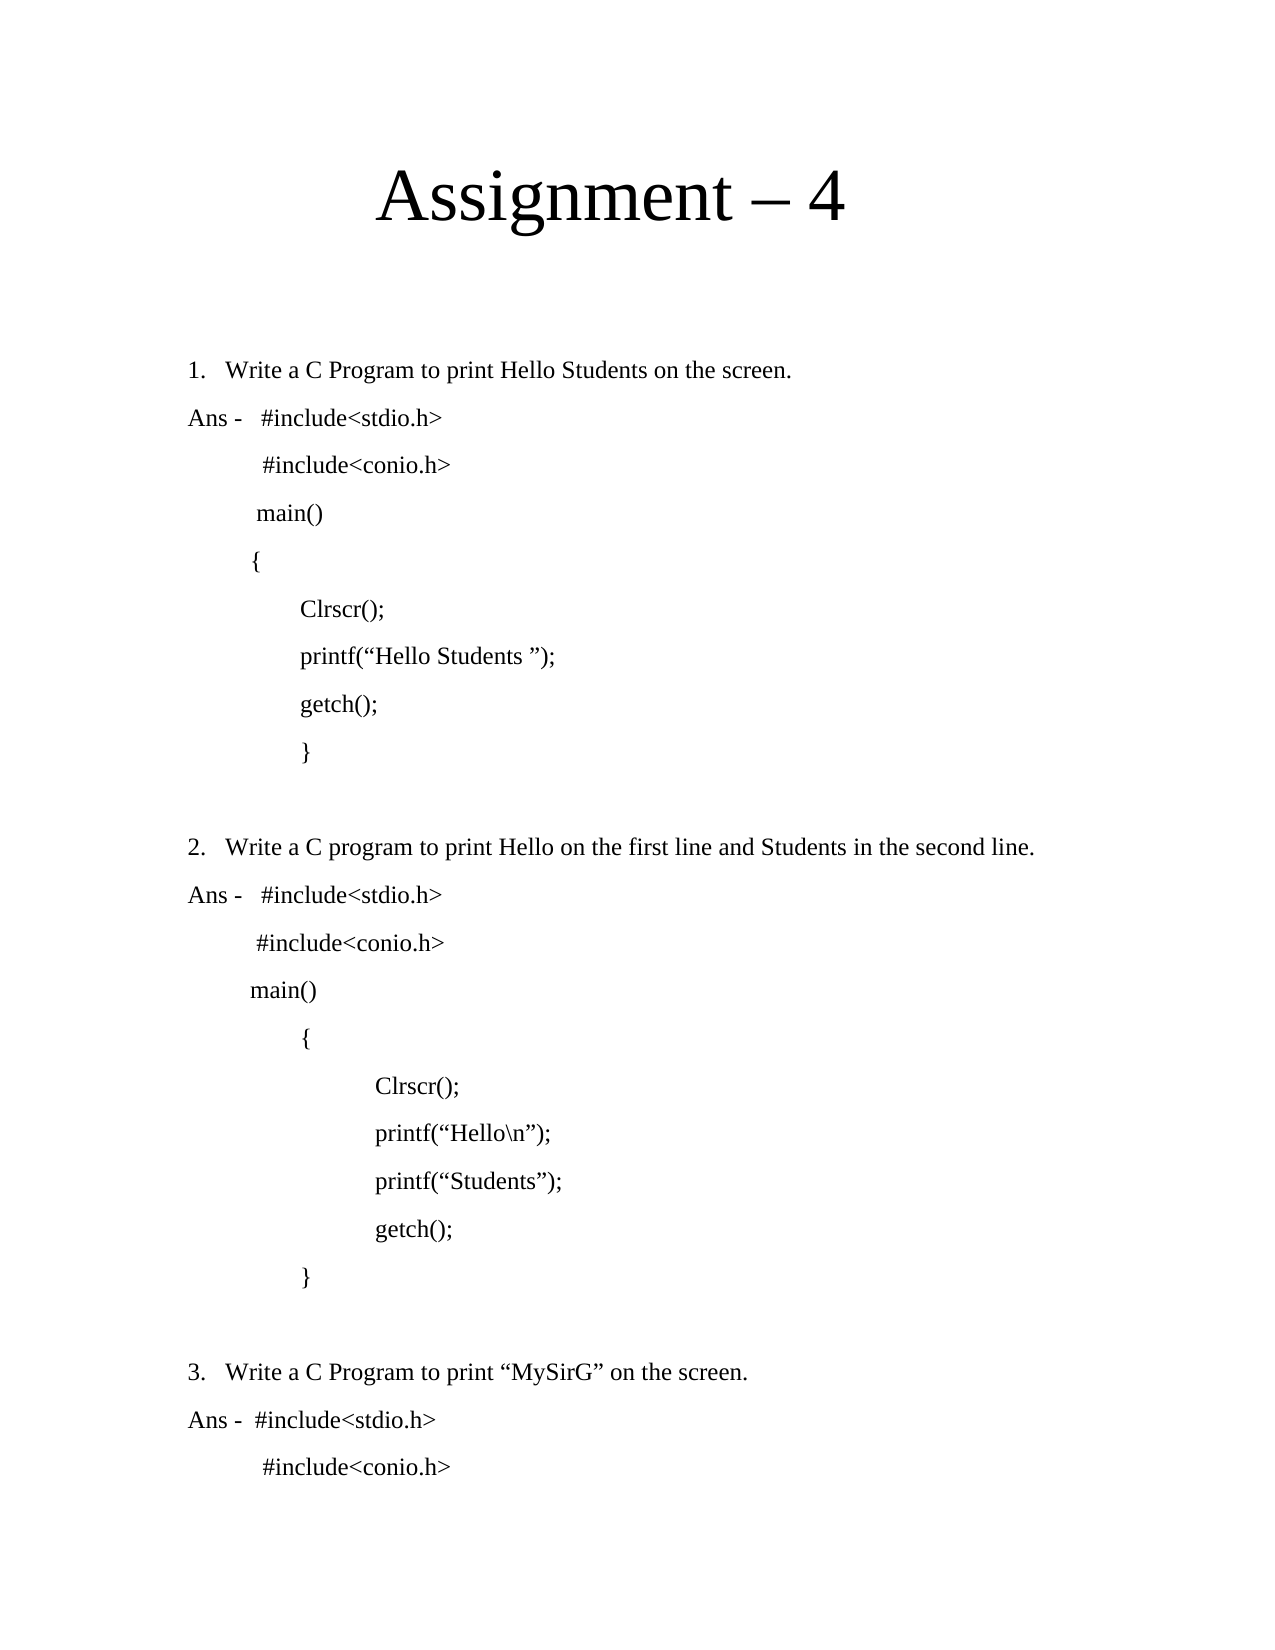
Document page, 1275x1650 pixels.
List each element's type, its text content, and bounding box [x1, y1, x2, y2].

text Ans - #include<stdio.h> [187, 880, 1125, 909]
text printf(“Hello\n”); [187, 1118, 1125, 1147]
text Ans - #include<stdio.h> [187, 403, 1125, 432]
list Write a C Program to print “MySirG” on the screen. [187, 1357, 1125, 1386]
text main() [187, 498, 1125, 527]
text } [225, 1262, 1125, 1290]
list Write a C program to print Hello on the first line and Students in the second line. [187, 832, 1125, 861]
text { [187, 1023, 1125, 1052]
text getch(); [187, 1214, 1125, 1243]
text main() [187, 975, 1125, 1004]
text printf(“Hello Students ”); [187, 641, 1125, 670]
text { [187, 546, 1125, 575]
text getch(); [187, 689, 1125, 718]
text printf(“Students”); [187, 1166, 1125, 1195]
text Clrscr(); [187, 1071, 1125, 1099]
list Write a C Program to print Hello Students on the screen. [187, 355, 1125, 384]
text #include<conio.h> [187, 1452, 1125, 1481]
text } [262, 737, 1125, 766]
text Ans - #include<stdio.h> [187, 1405, 1125, 1433]
text #include<conio.h> [187, 928, 1125, 956]
text #include<conio.h> [187, 451, 1125, 479]
text Assignment – 4 [150, 150, 1125, 236]
text Clrscr(); [187, 594, 1125, 622]
